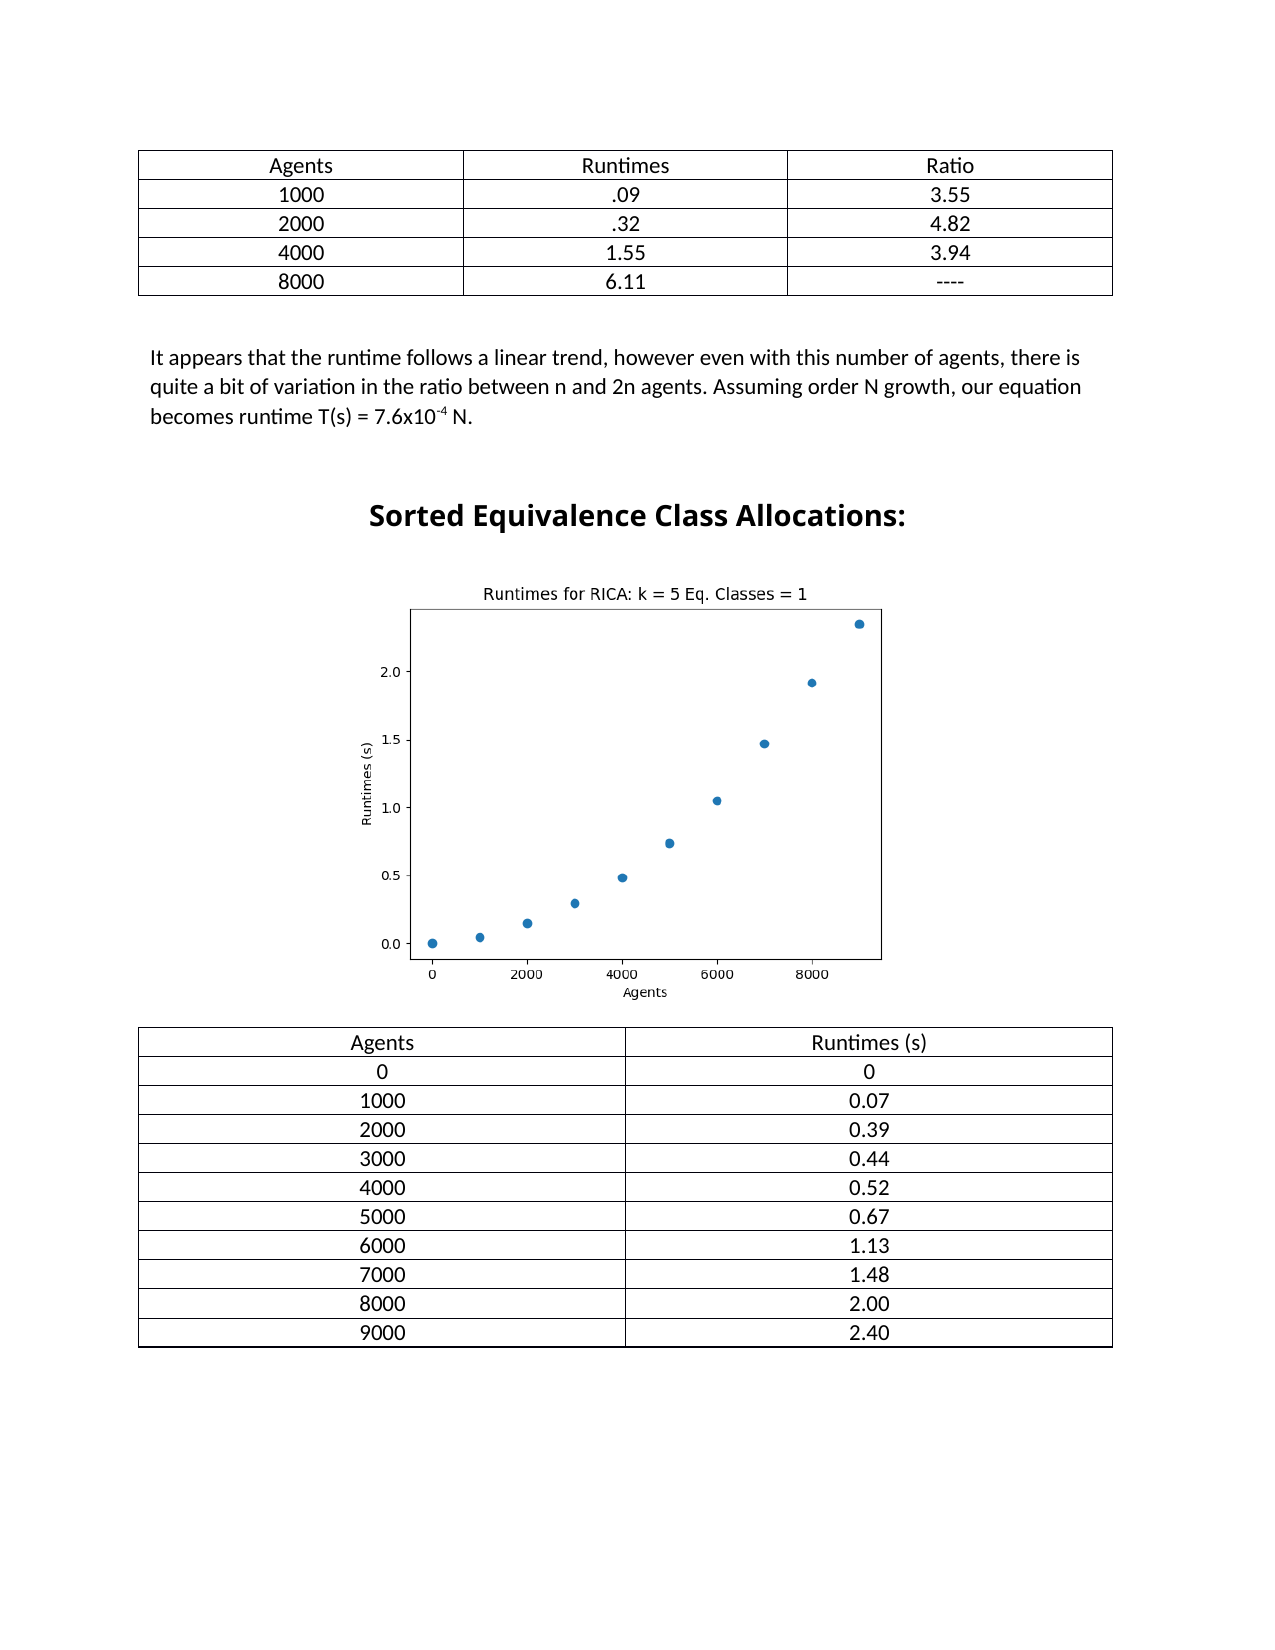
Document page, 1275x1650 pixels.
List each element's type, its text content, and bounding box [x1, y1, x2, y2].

table_cell 1.55 [464, 238, 787, 266]
table_cell 1000 [139, 1086, 625, 1114]
table_header Runtimes [464, 151, 787, 179]
table_cell 3000 [139, 1144, 625, 1172]
text It appears that the runtime follows a linear trend, however even with this number of agents, there is quite a bit of variation in the ratio between n and 2n agents. Assuming order N growth, our equation becomes runtime T(s) = 7.6x10-4 N. [150, 343, 1125, 430]
table_cell 0 [626, 1057, 1112, 1085]
table_cell .09 [464, 180, 787, 208]
picture [334, 553, 941, 1009]
text Sorted Equivalence Class Allocations: [150, 495, 1125, 534]
table_cell 8000 [139, 1289, 625, 1317]
table_cell 0.44 [626, 1144, 1112, 1172]
table_cell 1.48 [626, 1260, 1112, 1288]
table_cell 7000 [139, 1260, 625, 1288]
table_header Agents [139, 151, 463, 179]
table_cell 3.55 [788, 180, 1112, 208]
table_cell 2.40 [626, 1319, 1112, 1346]
table_cell 5000 [139, 1202, 625, 1230]
table_cell 4.82 [788, 209, 1112, 237]
table_cell 2000 [139, 1115, 625, 1143]
table_header Runtimes (s) [626, 1028, 1112, 1056]
table_cell 6000 [139, 1231, 625, 1259]
table_header Agents [139, 1028, 625, 1056]
table_cell 1.13 [626, 1231, 1112, 1259]
table_cell 2000 [139, 209, 463, 237]
table_header Ratio [788, 151, 1112, 179]
table_cell .32 [464, 209, 787, 237]
table_cell 0.07 [626, 1086, 1112, 1114]
table_cell 4000 [139, 1173, 625, 1201]
table_cell 0 [139, 1057, 625, 1085]
table_cell ---- [788, 267, 1112, 295]
table_cell 9000 [139, 1319, 625, 1346]
table_cell 4000 [139, 238, 463, 266]
table_cell 8000 [139, 267, 463, 295]
table_cell 3.94 [788, 238, 1112, 266]
table_cell 0.52 [626, 1173, 1112, 1201]
table_cell 1000 [139, 180, 463, 208]
table_cell 2.00 [626, 1289, 1112, 1317]
table_cell 0.67 [626, 1202, 1112, 1230]
table_cell 0.39 [626, 1115, 1112, 1143]
table_cell 6.11 [464, 267, 787, 295]
